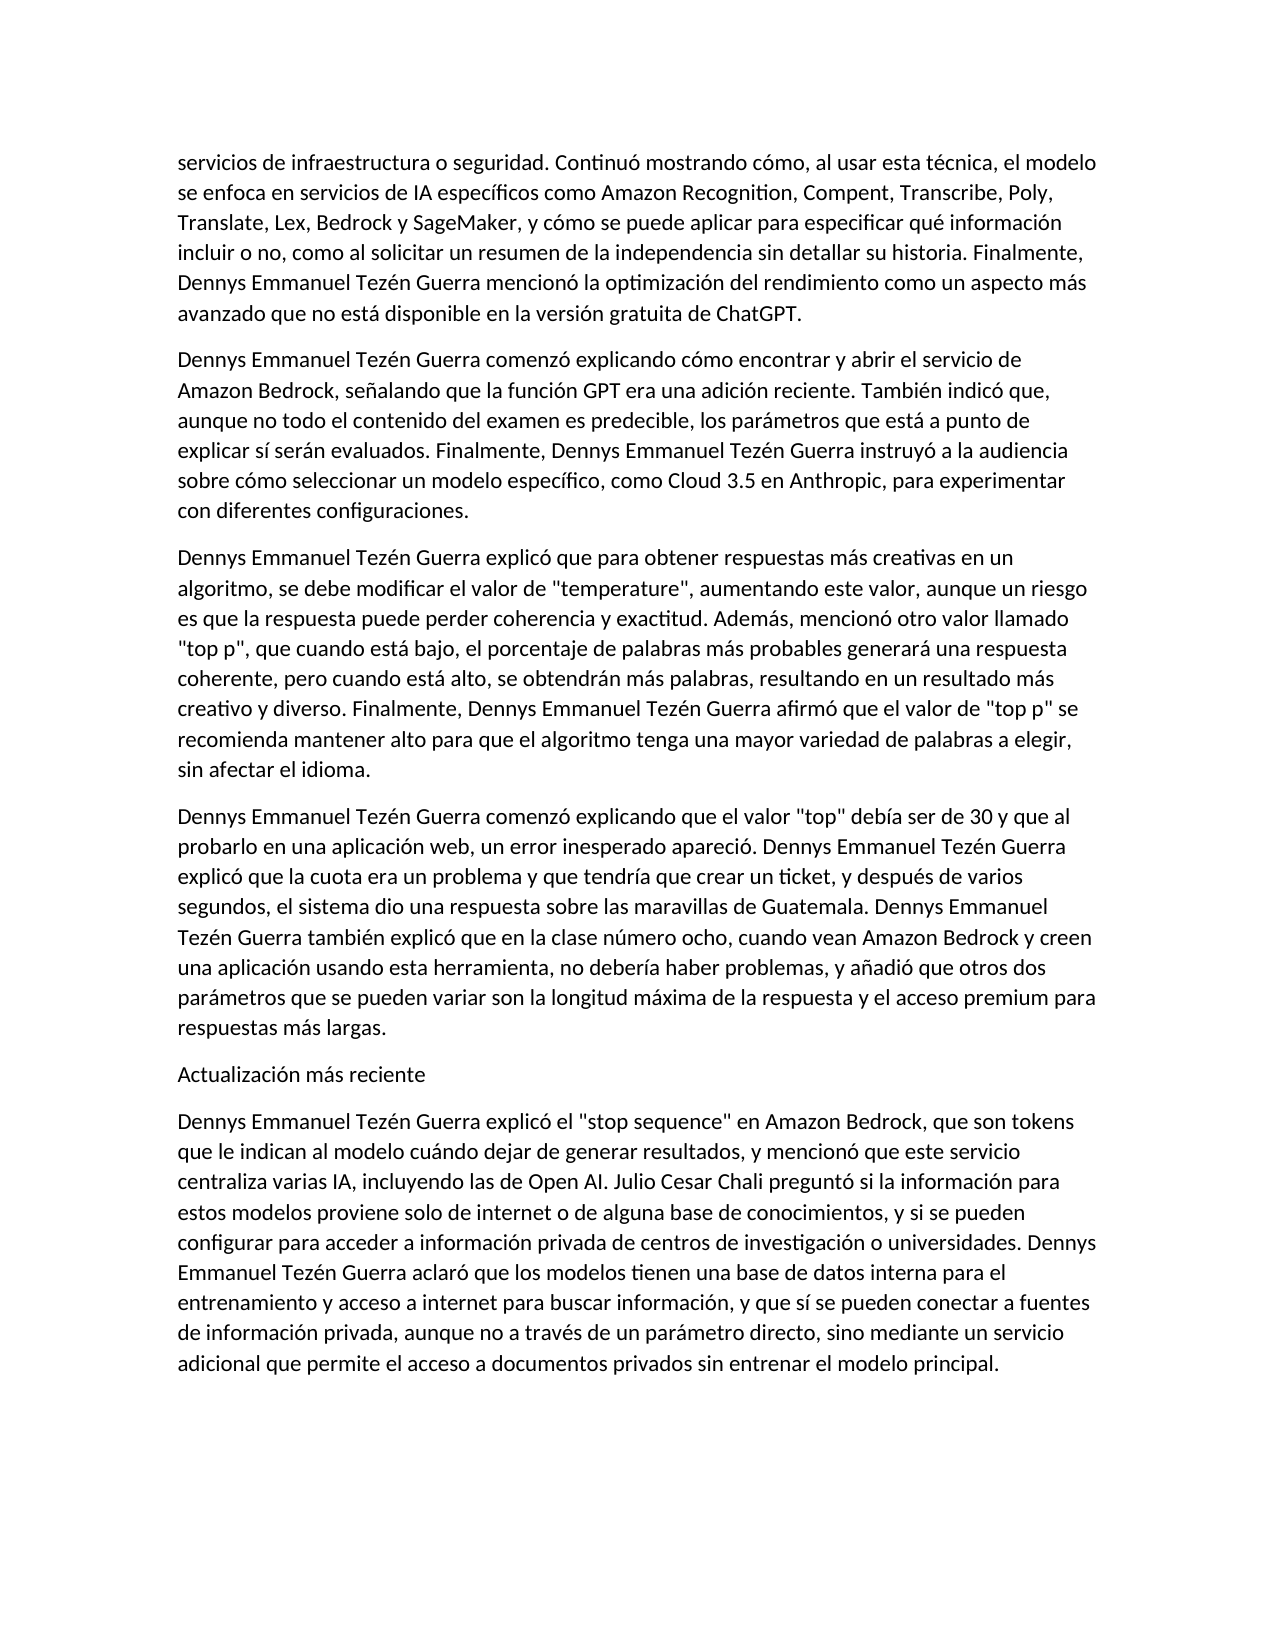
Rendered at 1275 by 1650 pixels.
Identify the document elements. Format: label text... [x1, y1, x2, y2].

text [177, 148, 1098, 327]
text Dennys Emmanuel Tezén Guerra comenzó explicando cómo encontrar y abrir el servicio de Amazon Bedrock, señalando que la función GPT era una adición reciente. También indicó que, aunque no todo el contenido del examen es predecible, los parámetros que está a punto de explicar sí serán evaluados. Finalmente, Dennys Emmanuel Tezén Guerra instruyó a la audiencia sobre cómo seleccionar un modelo específico, como Cloud 3.5 en Anthropic, para experimentar con diferentes configuraciones. [177, 346, 1098, 524]
text Dennys Emmanuel Tezén Guerra explicó que para obtener respuestas más creativas en un algoritmo, se debe modificar el valor de "temperature", aumentando este valor, aunque un riesgo es que la respuesta puede perder coherencia y exactitud. Además, mencionó otro valor llamado "top p", que cuando está bajo, el porcentaje de palabras más probables generará una respuesta coherente, pero cuando está alto, se obtendrán más palabras, resultando en un resultado más creativo y diverso. Finalmente, Dennys Emmanuel Tezén Guerra afirmó que el valor de "top p" se recomienda mantener alto para que el algoritmo tenga una mayor variedad de palabras a elegir, sin afectar el idioma. [177, 543, 1098, 783]
text Dennys Emmanuel Tezén Guerra comenzó explicando que el valor "top" debía ser de 30 y que al probarlo en una aplicación web, un error inesperado apareció. Dennys Emmanuel Tezén Guerra explicó que la cuota era un problema y que tendría que crear un ticket, y después de varios segundos, el sistema dio una respuesta sobre las maravillas de Guatemala. Dennys Emmanuel Tezén Guerra también explicó que en la clase número ocho, cuando vean Amazon Bedrock y creen una aplicación usando esta herramienta, no debería haber problemas, y añadió que otros dos parámetros que se pueden variar son la longitud máxima de la respuesta y el acceso premium para respuestas más largas. [177, 802, 1098, 1041]
text Actualización más reciente [177, 1060, 1098, 1088]
text Dennys Emmanuel Tezén Guerra explicó el "stop sequence" en Amazon Bedrock, que son tokens que le indican al modelo cuándo dejar de generar resultados, y mencionó que este servicio centraliza varias IA, incluyendo las de Open AI. Julio Cesar Chali preguntó si la información para estos modelos proviene solo de internet o de alguna base de conocimientos, y si se pueden configurar para acceder a información privada de centros de investigación o universidades. Dennys Emmanuel Tezén Guerra aclaró que los modelos tienen una base de datos interna para el entrenamiento y acceso a internet para buscar información, y que sí se pueden conectar a fuentes de información privada, aunque no a través de un parámetro directo, sino mediante un servicio adicional que permite el acceso a documentos privados sin entrenar el modelo principal. [177, 1107, 1098, 1377]
